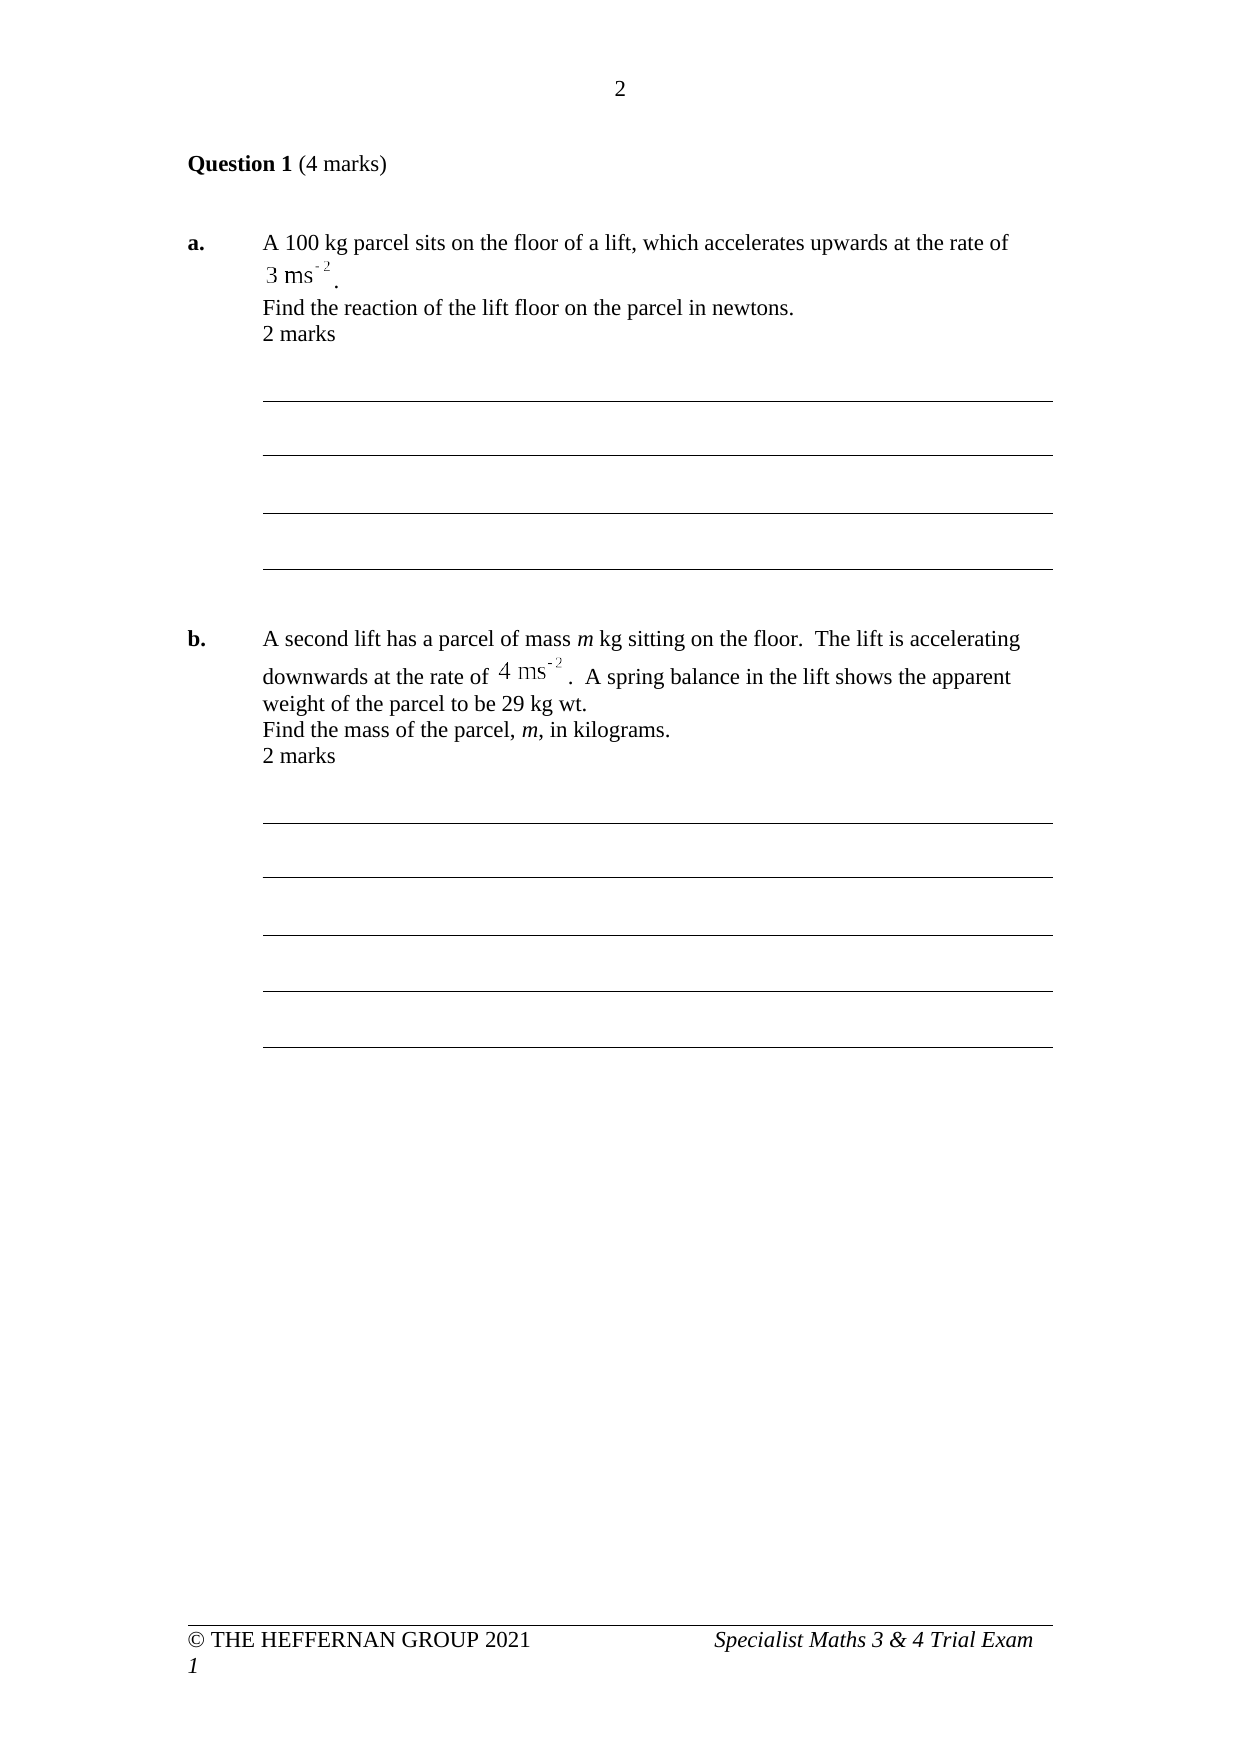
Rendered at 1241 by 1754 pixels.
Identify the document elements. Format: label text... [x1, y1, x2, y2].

text Question 1 (4 marks) [187, 150, 1053, 176]
text Find the mass of the parcel, m, in kilograms. 2 marks [262, 716, 1053, 769]
text a. A 100 kg parcel sits on the floor of a lift, which accelerates upwards at the rate of [187, 229, 1053, 255]
text Find the reaction of the lift floor on the parcel in newtons. 2 marks [262, 294, 1053, 346]
text . [187, 255, 1053, 294]
text b. A second lift has a parcel of mass m kg sitting on the floor. The lift is accelerating downwards at the rate of . A spring balance in the lift shows the apparent weight of the parcel to be 29 kg wt. [187, 625, 1053, 716]
